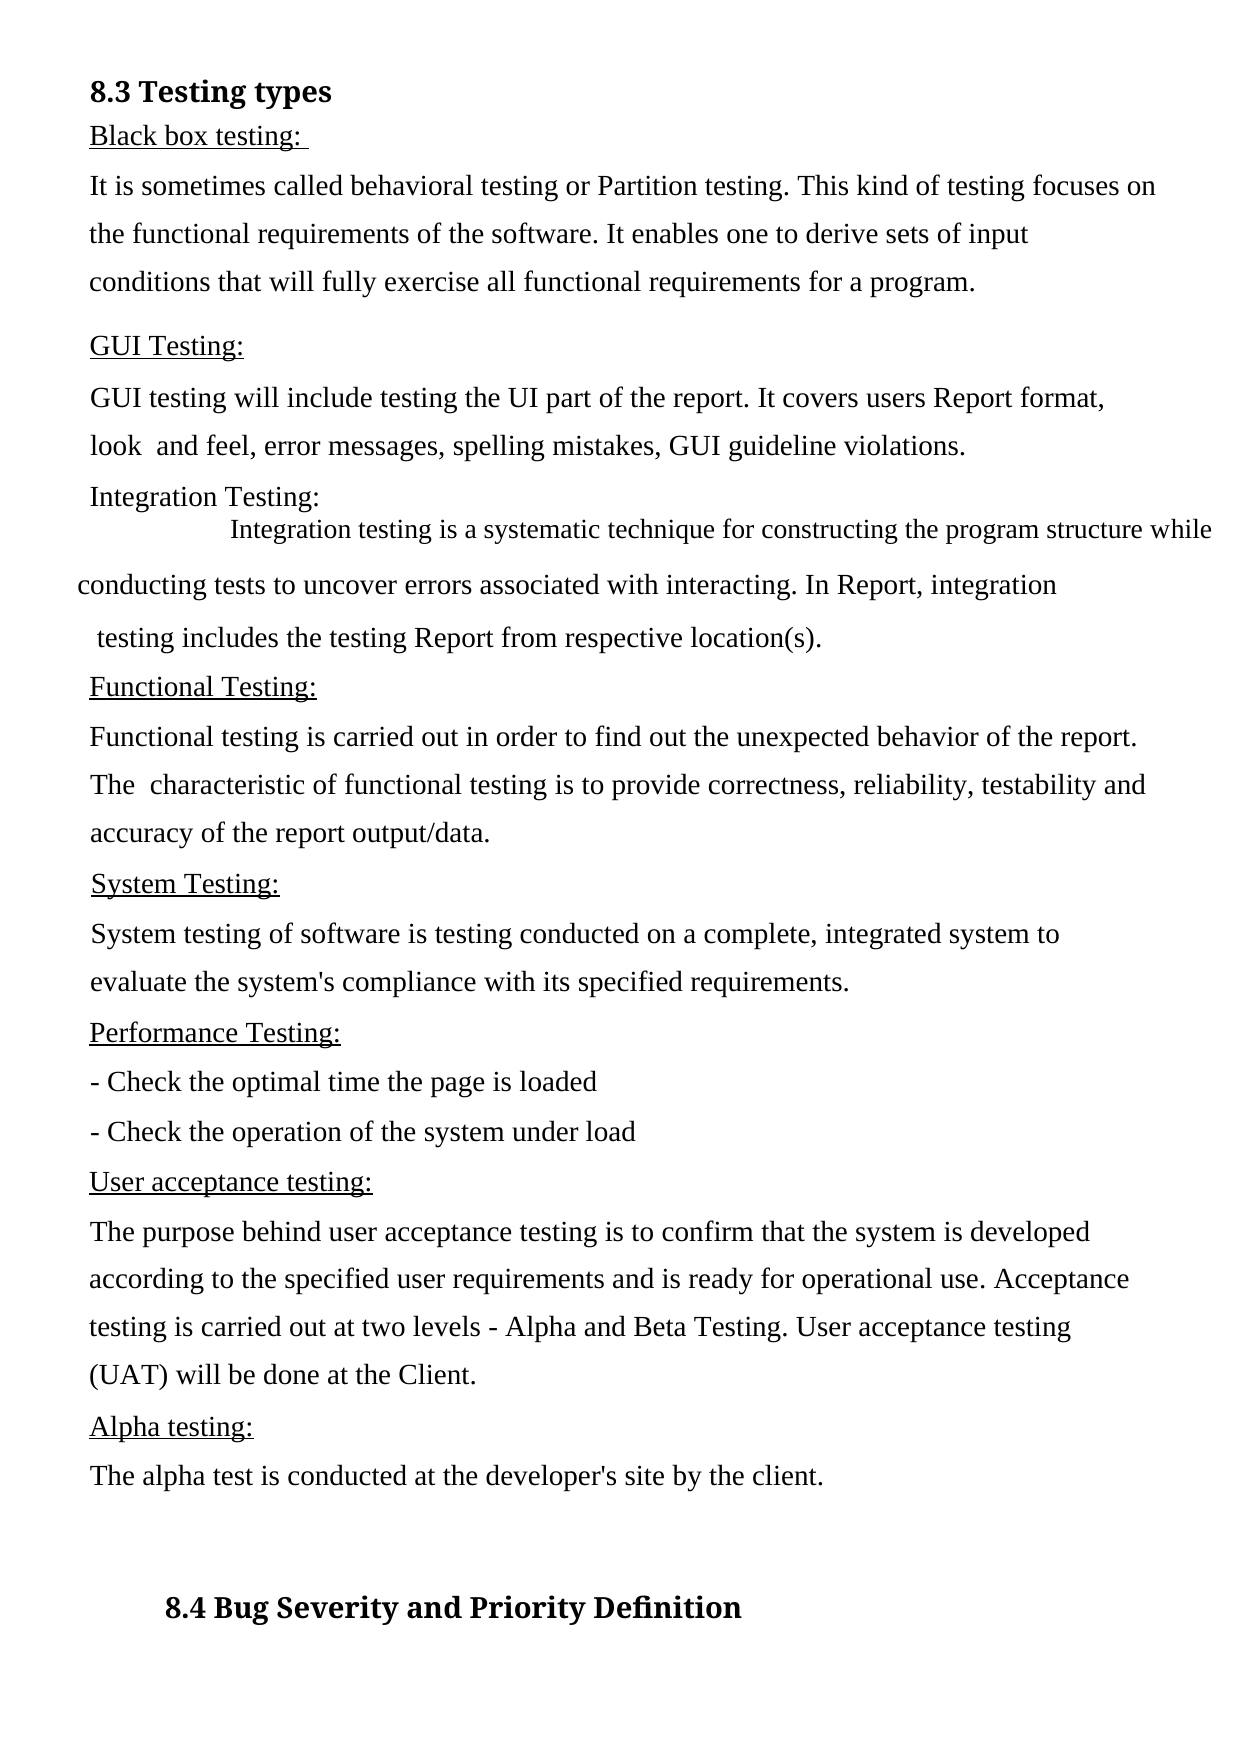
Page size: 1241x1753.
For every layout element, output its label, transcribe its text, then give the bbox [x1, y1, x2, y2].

text Functional Testing: [89, 669, 1227, 703]
text System testing of software is testing conducted on a complete, integrated system to evaluate the system's compliance with its specified requirements. [90, 916, 1066, 997]
text Alpha testing: [89, 1409, 1227, 1442]
text User acceptance testing: [89, 1164, 1227, 1198]
text System Testing: [91, 866, 1227, 900]
text GUI Testing: [89, 328, 1160, 362]
text The purpose behind user acceptance testing is to confirm that the system is developed according to the specified user requirements and is ready for operational use. Acceptance testing is carried out at two levels - Alpha and Beta Testing. User acceptance testing (UAT) will be done at the Client. [89, 1214, 1137, 1391]
text Performance Testing: [89, 1015, 1227, 1048]
text Integration Testing: [89, 479, 1227, 512]
text Integration testing is a systematic technique for constructing the program structure while [77, 512, 1212, 567]
text 8.3 Testing types [90, 71, 1227, 111]
text testing includes the testing Report from respective location(s). [89, 624, 1196, 653]
text - Check the operation of the system under load [90, 1114, 1227, 1148]
text Functional testing is carried out in order to find out the unexpected behavior of the report. The characteristic of functional testing is to provide correctness, reliability, testability and accuracy of the report output/data. [89, 719, 1154, 848]
text conducting tests to uncover errors associated with interacting. In Report, integration [77, 567, 1212, 601]
text - Check the optimal time the page is loaded [90, 1064, 1227, 1098]
text 8.4 Bug Severity and Priority Definition [165, 1587, 1227, 1627]
text The alpha test is conducted at the developer's site by the client. [89, 1458, 1227, 1492]
text Black box testing: [89, 118, 1227, 152]
